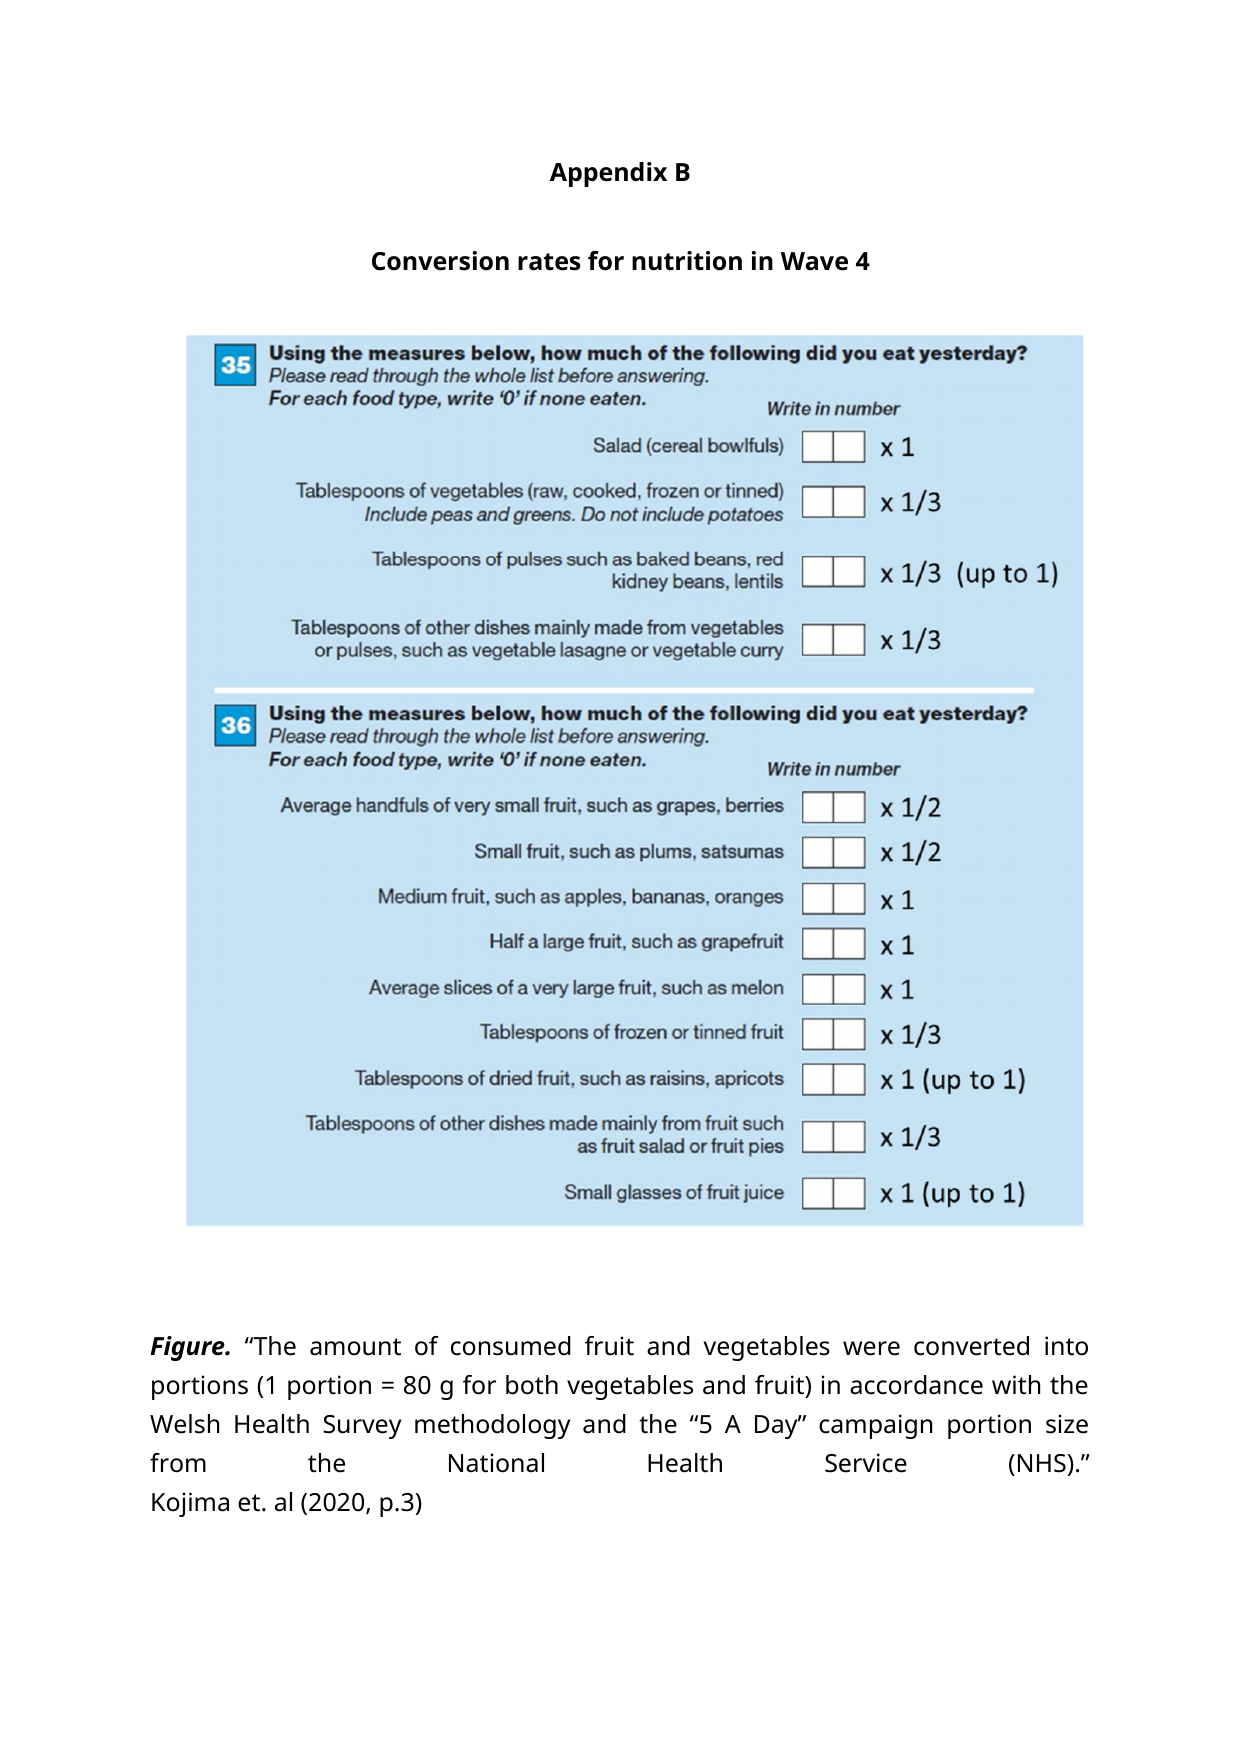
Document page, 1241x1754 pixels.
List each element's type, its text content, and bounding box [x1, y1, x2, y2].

text Conversion rates for nutrition in Wave 4 [150, 243, 1090, 277]
text Figure. “The amount of consumed fruit and vegetables were converted into portions (1 portion = 80 g for both vegetables and fruit) in accordance with the Welsh Health Survey methodology and the “5 A Day” campaign portion size from the National Health Service (NHS).” Kojima et. al (2020, p.3) [150, 363, 1090, 554]
subtitle Appendix B [150, 154, 1090, 188]
